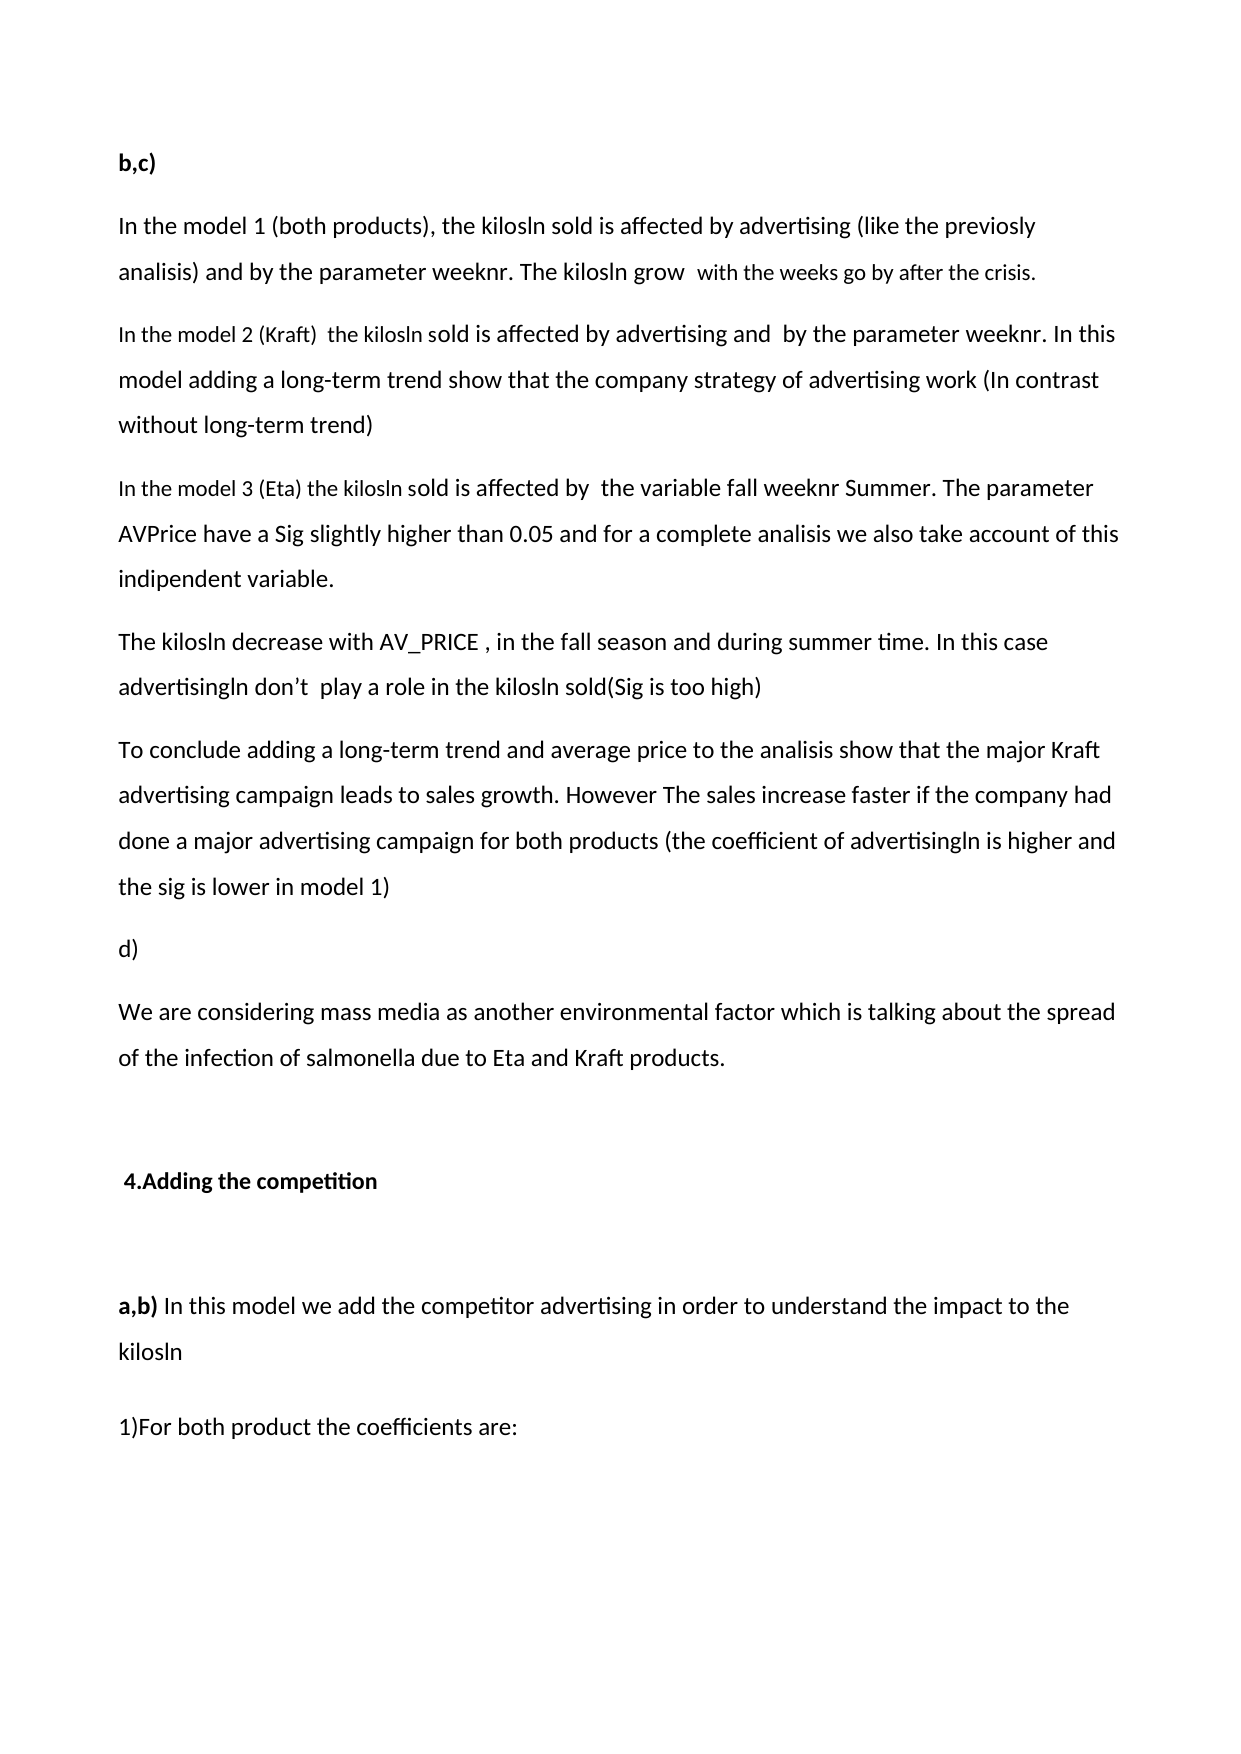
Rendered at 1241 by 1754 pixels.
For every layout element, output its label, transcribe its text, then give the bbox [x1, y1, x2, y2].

text To conclude adding a long-term trend and average price to the analisis show that the major Kraft advertising campaign leads to sales growth. However The sales increase faster if the company had done a major advertising campaign for both products (the coefficient of advertisingln is higher and the sig is lower in model 1) [118, 734, 1122, 902]
text 1)For both product the coefficients are: [118, 1411, 1122, 1441]
text The kilosln decrease with AV_PRICE , in the fall season and during summer time. In this case advertisingln don’t play a role in the kilosln sold(Sig is too high) [118, 626, 1122, 702]
text d) [118, 933, 1122, 964]
text In the model 1 (both products), the kilosln sold is affected by advertising (like the previosly analisis) and by the parameter weeknr. The kilosln grow with the weeks go by after the crisis. [118, 210, 1122, 286]
text In the model 3 (Eta) the kilosln sold is affected by the variable fall weeknr Summer. The parameter AVPrice have a Sig slightly higher than 0.05 and for a complete analisis we also take account of this indipendent variable. [118, 472, 1122, 594]
text In the model 2 (Kraft) the kilosln sold is affected by advertising and by the parameter weeknr. In this model adding a long-term trend show that the company strategy of advertising work (In contrast without long-term trend) [118, 318, 1122, 440]
text b,c) [118, 148, 1122, 178]
text We are considering mass media as another environmental factor which is talking about the spread of the infection of salmonella due to Eta and Kraft products. [118, 996, 1122, 1072]
text 4.Adding the competition [118, 1166, 1122, 1196]
text a,b) In this model we add the competitor advertising in order to understand the impact to the kilosln [118, 1290, 1122, 1366]
